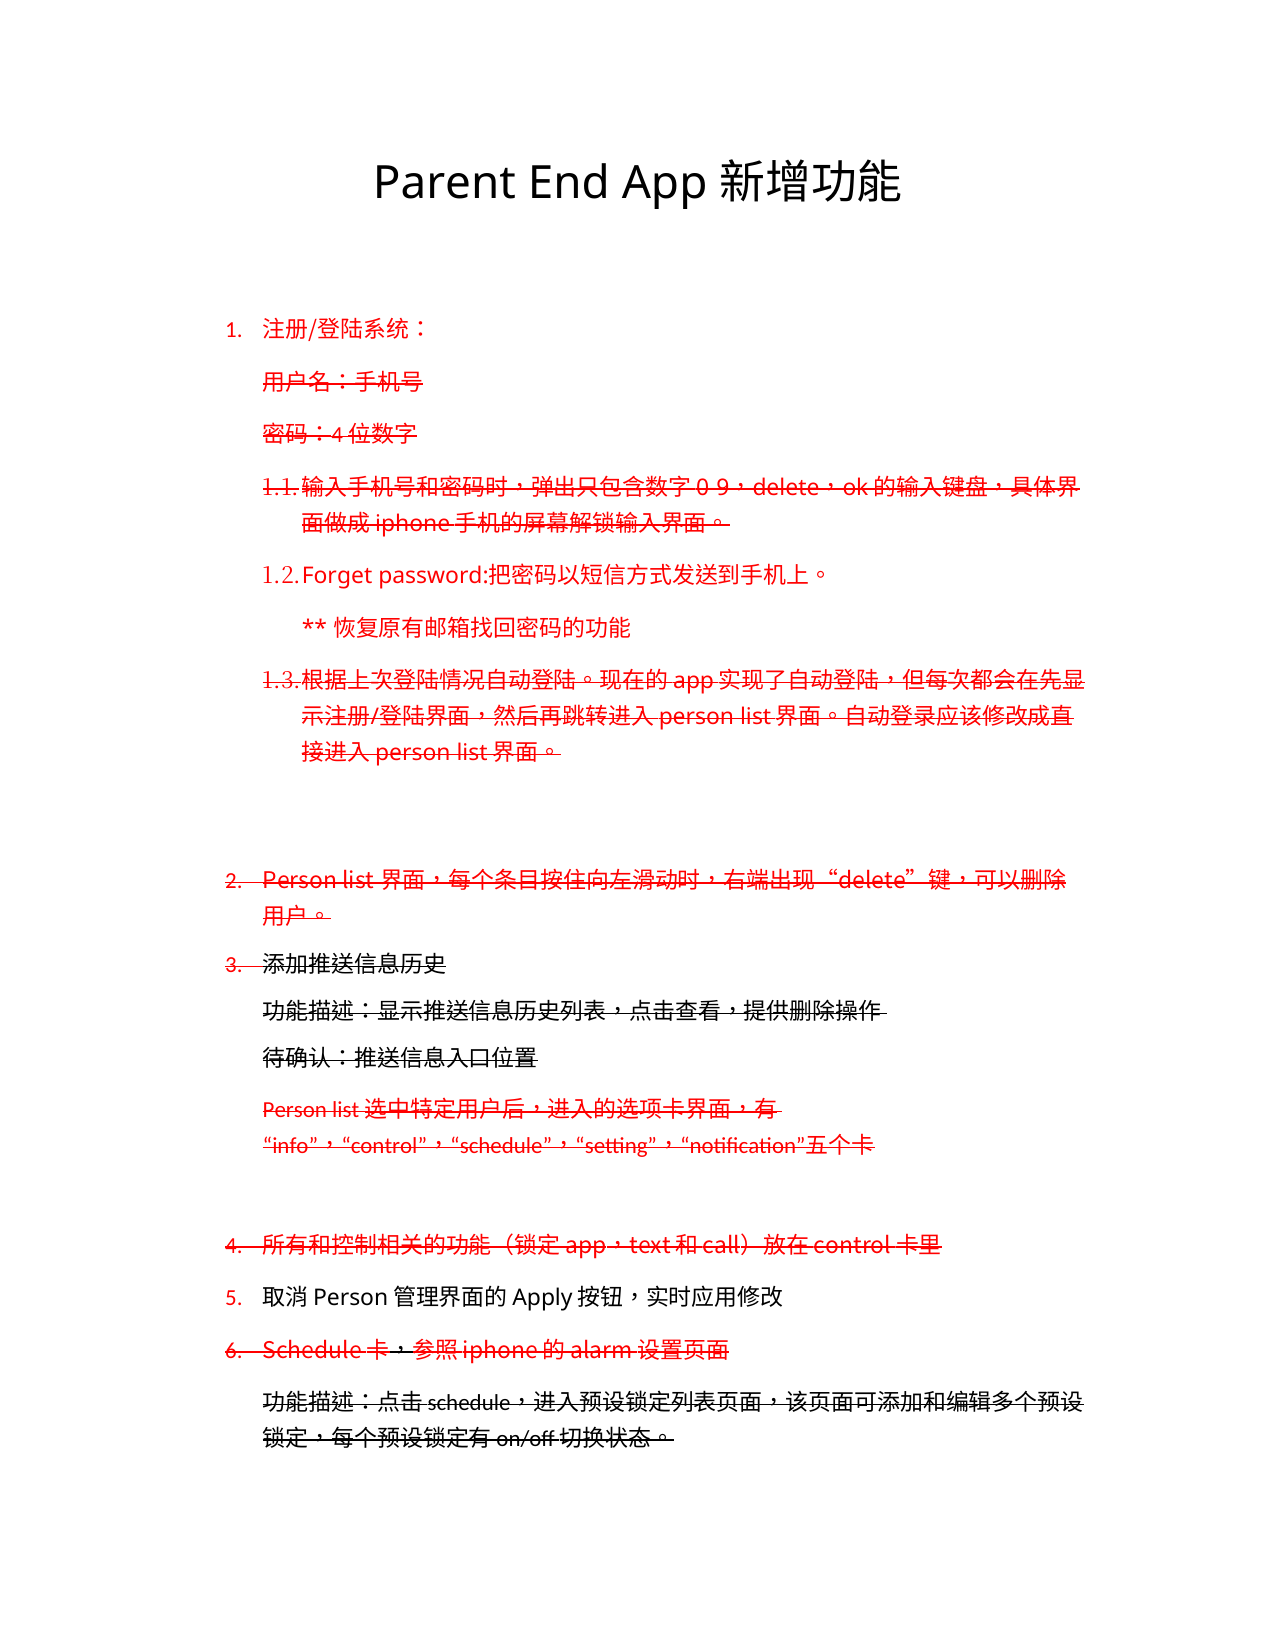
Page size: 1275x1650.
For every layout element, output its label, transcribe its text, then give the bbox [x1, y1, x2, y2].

list Schedule卡，参照iphone 的alarm设置页面 [225, 1332, 1087, 1365]
list Forget password:把密码以短信方式发送到手机上。 [262, 557, 1087, 590]
list 注册/登陆系统： [225, 311, 1087, 344]
list 功能描述：点击schedule，进入预设锁定列表页面，该页面可添加和编辑多个预设锁定，每个预设锁定有on/off切换状态。 [262, 1384, 1087, 1453]
list 所有和控制相关的功能（锁定app，text和call）放在control卡里 [225, 1226, 1087, 1260]
text Parent End App 新增功能 [187, 150, 1087, 212]
list 密码：4 位数字 [262, 416, 1087, 449]
list 输入手机号和密码时，弹出只包含数字0-9，delete，ok的输入键盘，具体界面做成iphone手机的屏幕解锁输入界面。 [262, 468, 1087, 538]
list 功能描述：显示推送信息历史列表，点击查看，提供删除操作 [262, 997, 1087, 1026]
list Person list 选中特定用户后，进入的选项卡界面，有 “info”，“control”，“schedule”，“setting”，“notification”五个卡 [262, 1091, 1087, 1160]
list 用户名：手机号 [262, 363, 1087, 397]
list 根据上次登陆情况自动登陆。现在的app实现了自动登陆，但每次都会在先显示注册/登陆界面，然后再跳转进入person list界面。自动登录应该修改成直接进入person list界面。 [262, 662, 1087, 767]
list Person list 界面，每个条目按住向左滑动时，右端出现“delete”键，可以删除用户。 [225, 862, 1087, 931]
list ** 恢复原有邮箱找回密码的功能 [302, 609, 1087, 643]
list 添加推送信息历史 [225, 951, 1087, 979]
list 待确认：推送信息入口位置 [262, 1044, 1087, 1072]
list 取消Person管理界面的Apply按钮，实时应用修改 [225, 1279, 1087, 1312]
